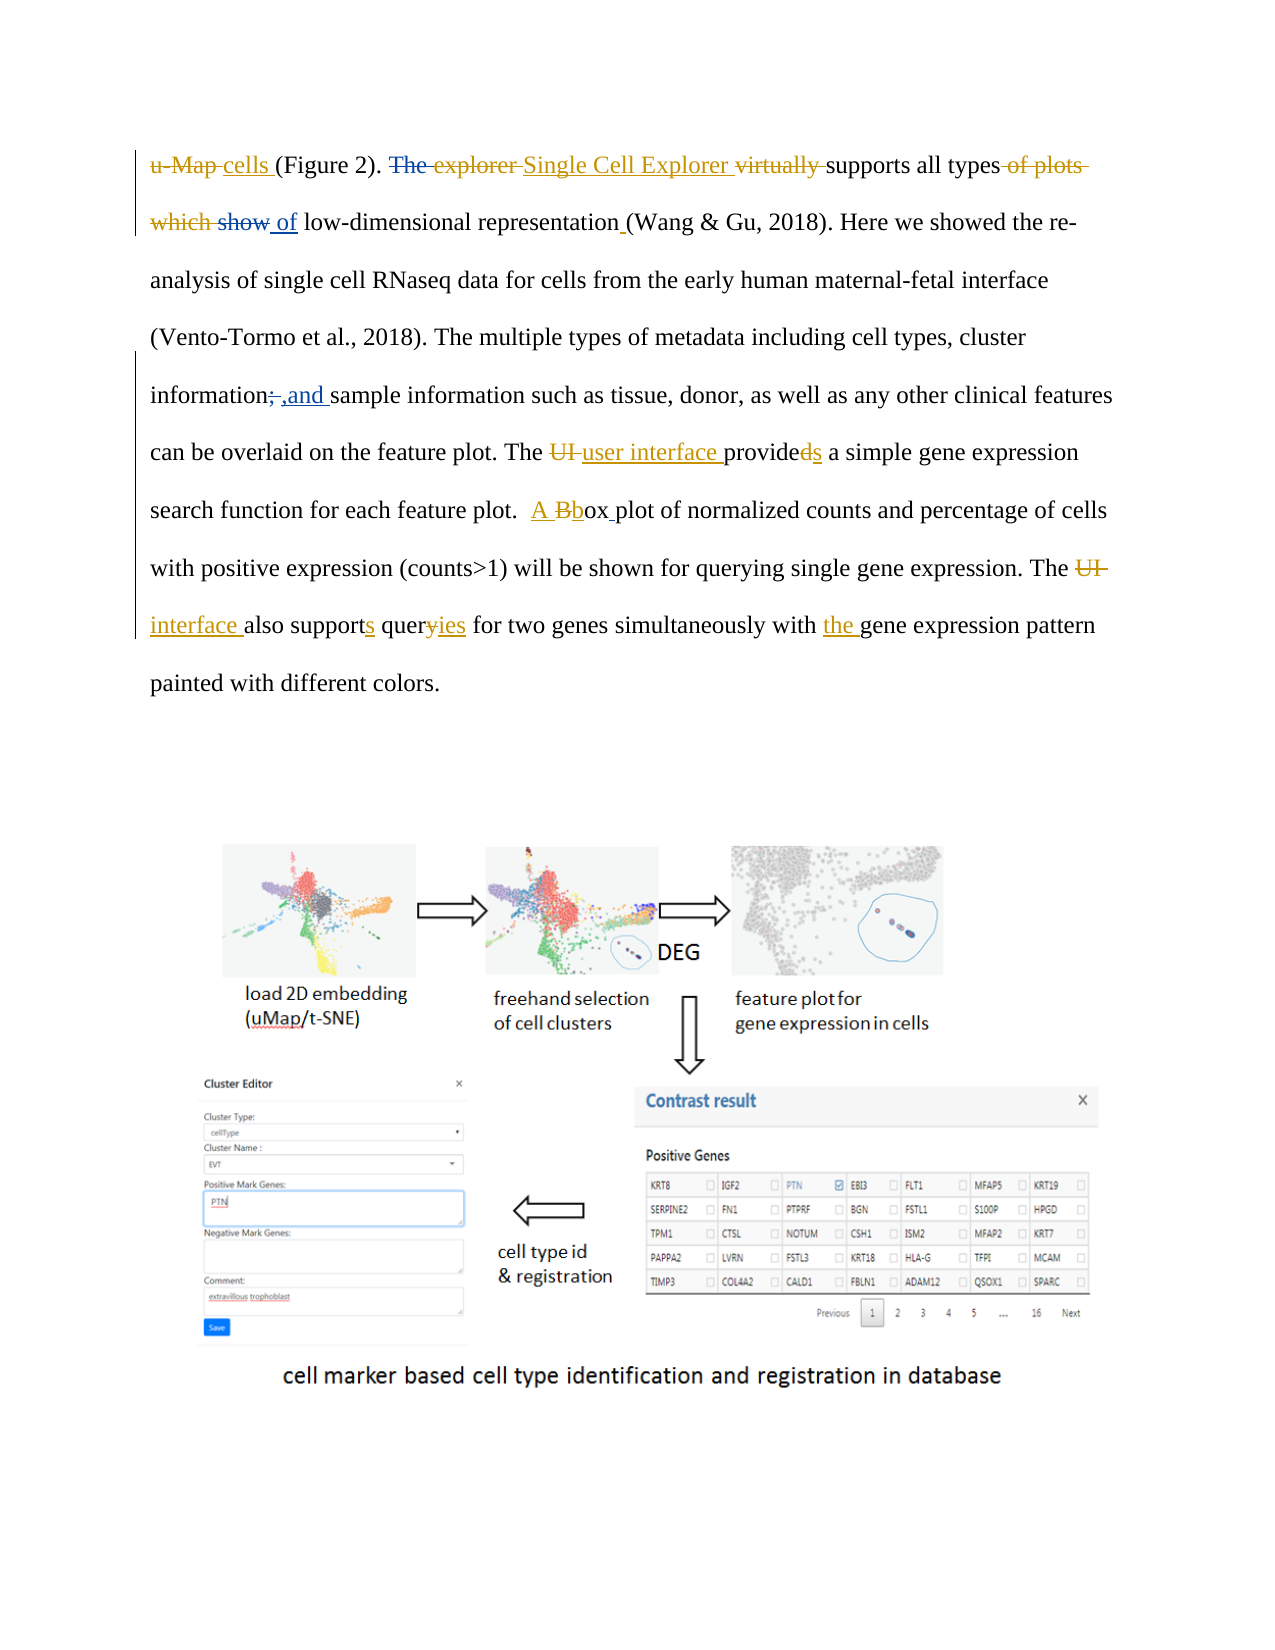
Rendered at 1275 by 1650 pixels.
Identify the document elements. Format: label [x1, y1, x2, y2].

text [150, 150, 1125, 697]
